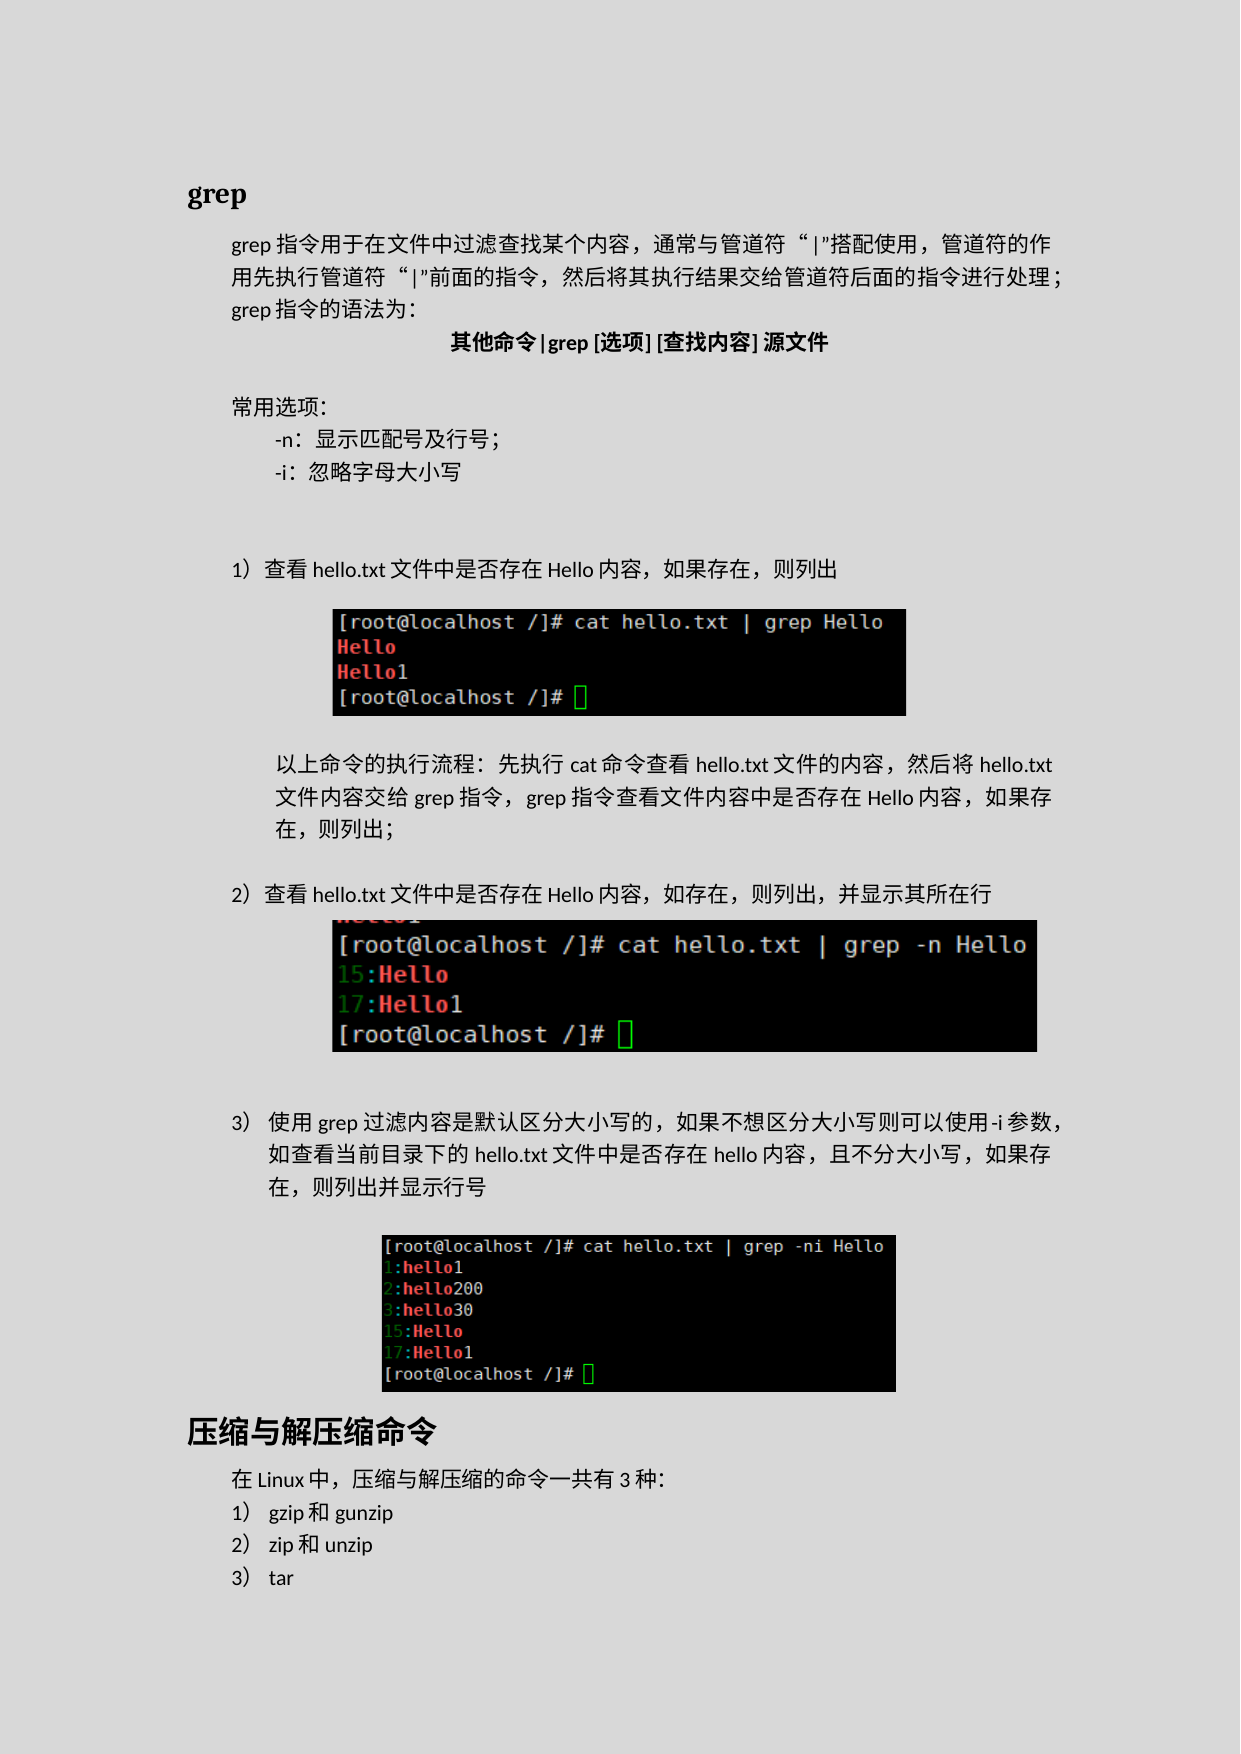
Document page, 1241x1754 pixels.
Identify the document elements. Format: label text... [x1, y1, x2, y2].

text grep指令用于在文件中过滤查找某个内容，通常与管道符“|”搭配使用，管道符的作用先执行管道符“|”前面的指令，然后将其执行结果交给管道符后面的指令进行处理；grep指令的语法为： [231, 227, 1053, 324]
text 常用选项： [231, 389, 1053, 422]
text 在Linux中，压缩与解压缩的命令一共有3种： [187, 1462, 1053, 1494]
text 2）查看hello.txt文件中是否存在Hello内容，如存在，则列出，并显示其所在行 [187, 877, 1053, 909]
text 其他命令|grep [选项] [查找内容] 源文件 [231, 324, 1053, 357]
picture [381, 1235, 896, 1392]
picture [332, 920, 1038, 1052]
text -n：显示匹配号及行号； [231, 422, 1053, 454]
text -i：忽略字母大小写 [231, 454, 1053, 487]
subtitle 压缩与解压缩命令 [187, 1397, 1053, 1462]
list 使用grep过滤内容是默认区分大小写的，如果不想区分大小写则可以使用-i参数，如查看当前目录下的hello.txt文件中是否存在hello内容，且不分大小写，如果存在，则列出并显示行号 [231, 1104, 1053, 1202]
text 1）查看hello.txt文件中是否存在Hello内容，如果存在，则列出 [187, 552, 1053, 584]
text 以上命令的执行流程：先执行cat命令查看hello.txt文件的内容，然后将hello.txt文件内容交给grep指令，grep指令查看文件内容中是否存在Hello内容，如果存在，则列出； [275, 747, 1053, 844]
list tar [231, 1559, 1053, 1592]
picture [332, 609, 907, 716]
subtitle grep [187, 162, 1053, 227]
list zip和unzip [231, 1527, 1053, 1559]
list gzip和gunzip [231, 1494, 1053, 1527]
